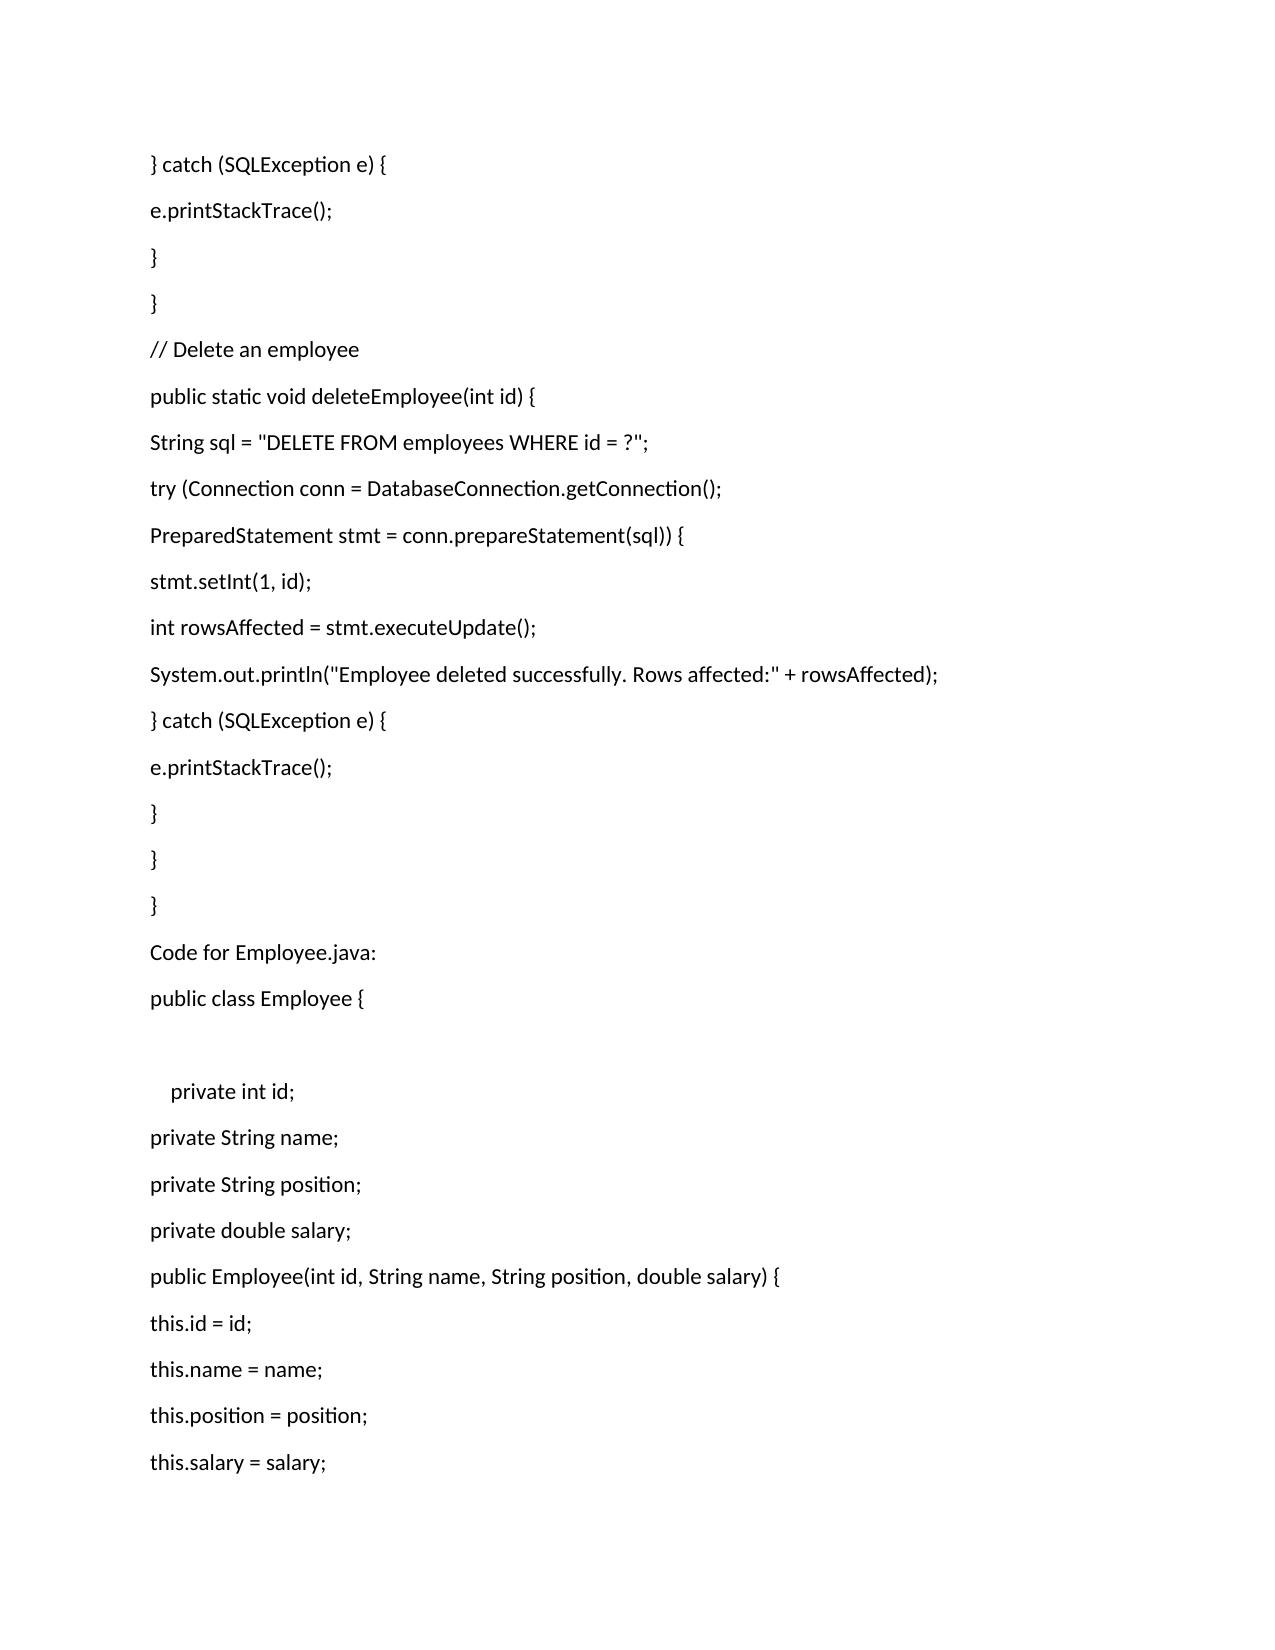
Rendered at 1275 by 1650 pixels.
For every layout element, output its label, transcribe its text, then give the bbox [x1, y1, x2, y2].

text this.salary = salary; [150, 1448, 1125, 1476]
text } catch (SQLException e) { [150, 706, 1125, 734]
text PreparedStatement stmt = conn.prepareStatement(sql)) { [150, 521, 1125, 549]
text int rowsAffected = stmt.executeUpdate(); [150, 613, 1125, 642]
text } [150, 892, 1125, 920]
text e.printStackTrace(); [150, 753, 1125, 781]
text Code for Employee.java: [150, 938, 1125, 966]
text try (Connection conn = DatabaseConnection.getConnection(); [150, 474, 1125, 502]
text } catch (SQLException e) { [150, 150, 1125, 178]
text e.printStackTrace(); [150, 196, 1125, 224]
text } [150, 289, 1125, 317]
text private String position; [150, 1170, 1125, 1198]
text this.position = position; [150, 1402, 1125, 1429]
text String sql = "DELETE FROM employees WHERE id = ?"; [150, 428, 1125, 456]
text // Delete an employee [150, 335, 1125, 363]
text } [150, 243, 1125, 271]
text System.out.println("Employee deleted successfully. Rows affected:" + rowsAffected); [150, 660, 1125, 688]
text this.name = name; [150, 1355, 1125, 1383]
text private int id; [150, 1077, 1125, 1105]
text private double salary; [150, 1216, 1125, 1244]
text this.id = id; [150, 1309, 1125, 1337]
text stmt.setInt(1, id); [150, 567, 1125, 595]
text public Employee(int id, String name, String position, double salary) { [150, 1262, 1125, 1291]
text } [150, 845, 1125, 873]
text } [150, 799, 1125, 827]
text public class Employee { [150, 984, 1125, 1012]
text private String name; [150, 1123, 1125, 1151]
text public static void deleteEmployee(int id) { [150, 382, 1125, 410]
